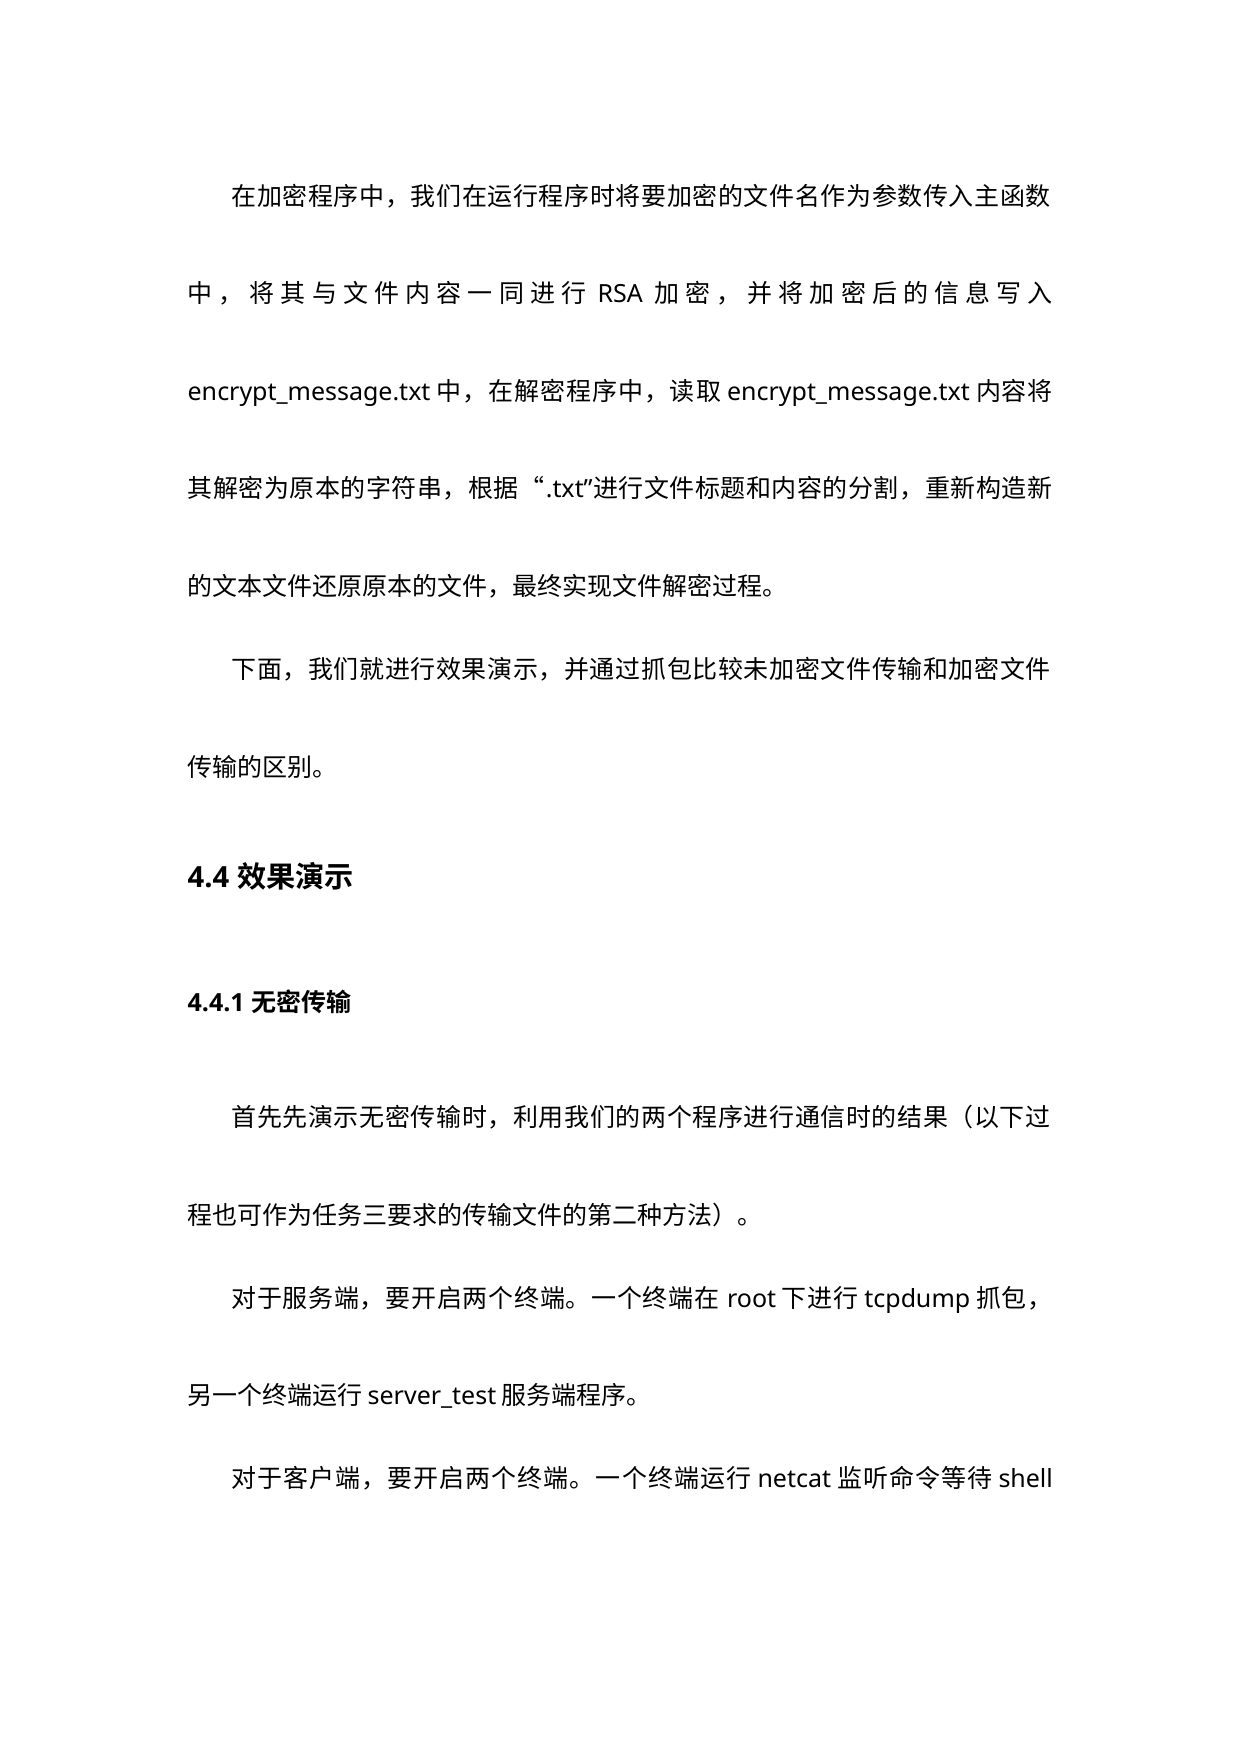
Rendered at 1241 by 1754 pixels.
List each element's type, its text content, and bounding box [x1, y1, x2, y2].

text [187, 1444, 1053, 1509]
text 对于服务端，要开启两个终端。一个终端在root下进行tcpdump抓包，另一个终端运行server_test服务端程序。 [187, 1264, 1053, 1426]
subtitle 4.4.1 无密传输 [187, 968, 1053, 1033]
subtitle 4.4 效果演示 [187, 843, 1053, 908]
text 下面，我们就进行效果演示，并通过抓包比较未加密文件传输和加密文件传输的区别。 [187, 635, 1053, 798]
text 首先先演示无密传输时，利用我们的两个程序进行通信时的结果（以下过程也可作为任务三要求的传输文件的第二种方法）。 [187, 1083, 1053, 1246]
text 在加密程序中，我们在运行程序时将要加密的文件名作为参数传入主函数中，将其与文件内容一同进行RSA加密，并将加密后的信息写入encrypt_message.txt中，在解密程序中，读取encrypt_message.txt内容将其解密为原本的字符串，根据“.txt”进行文件标题和内容的分割，重新构造新的文本文件还原原本的文件，最终实现文件解密过程。 [187, 162, 1053, 617]
